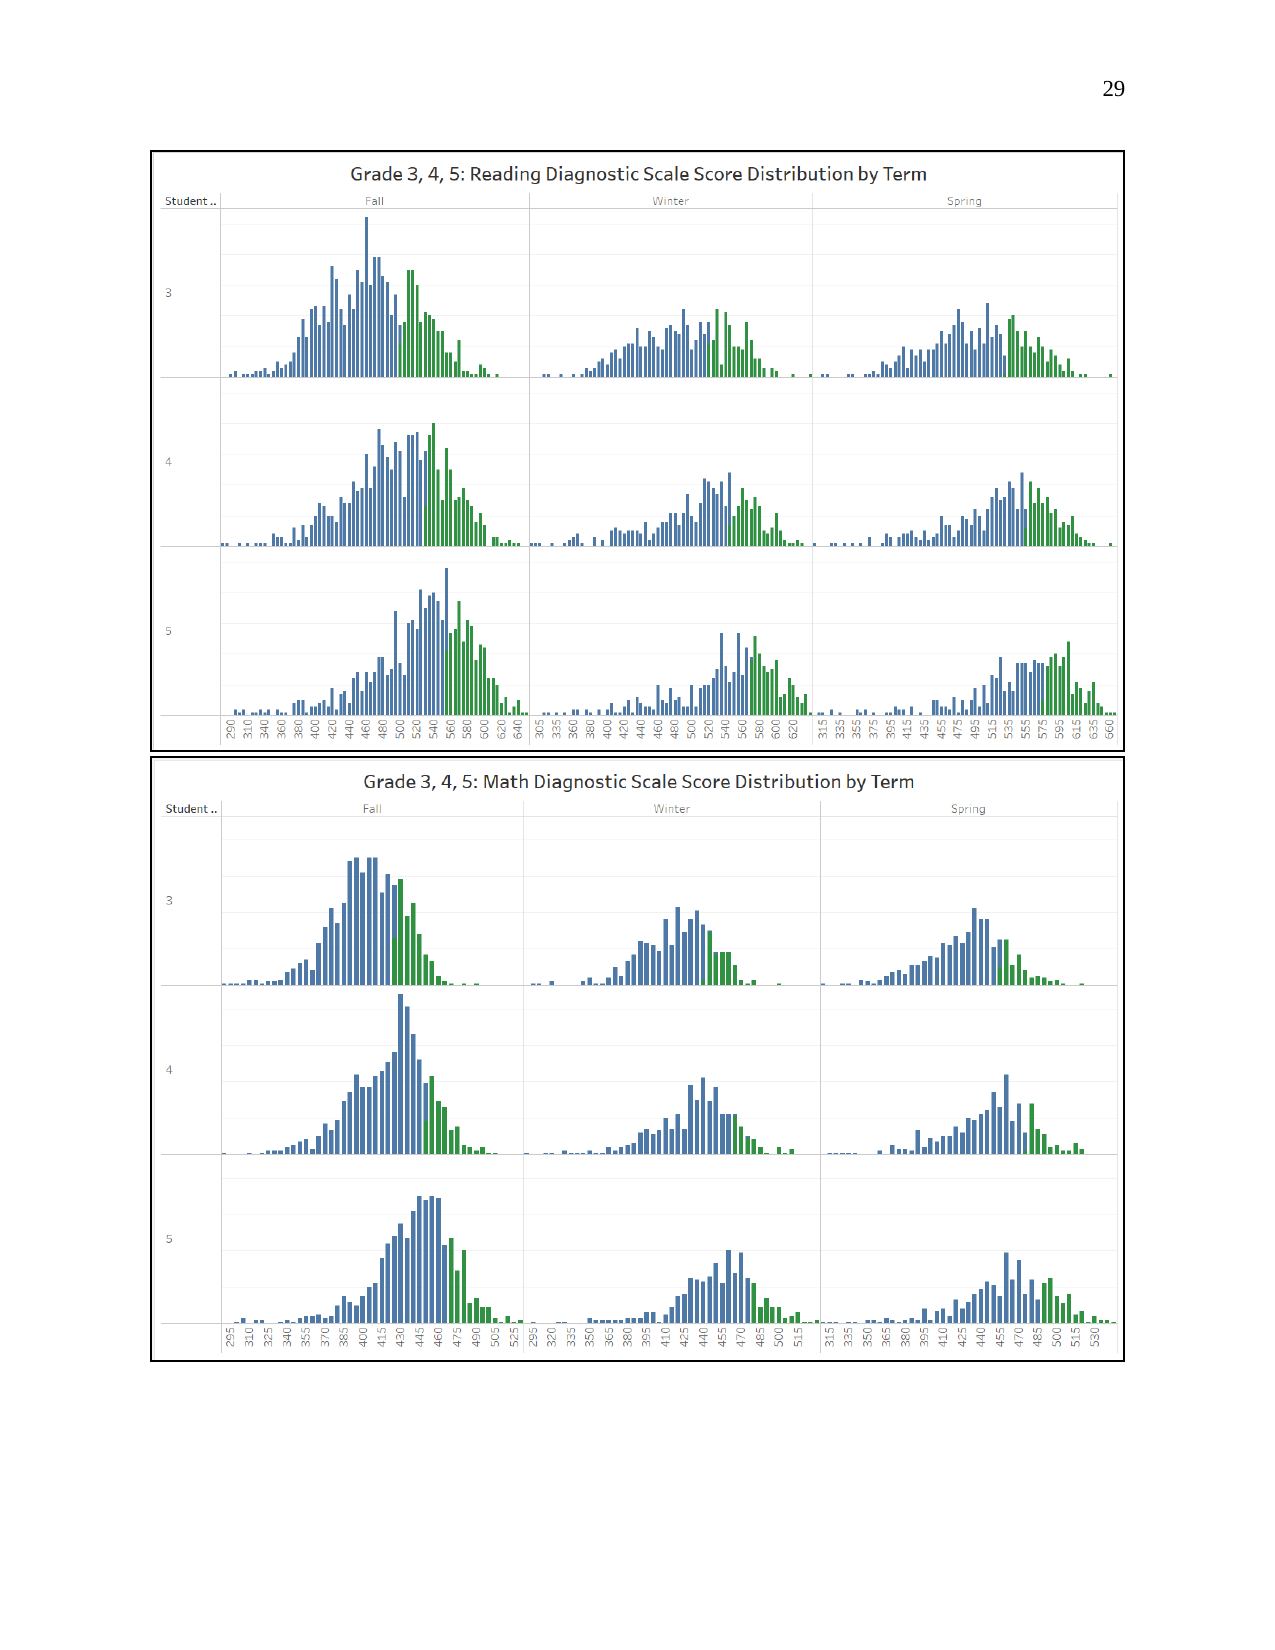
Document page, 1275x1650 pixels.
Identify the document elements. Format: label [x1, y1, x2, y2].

picture [152, 758, 1123, 1360]
picture [152, 152, 1123, 750]
